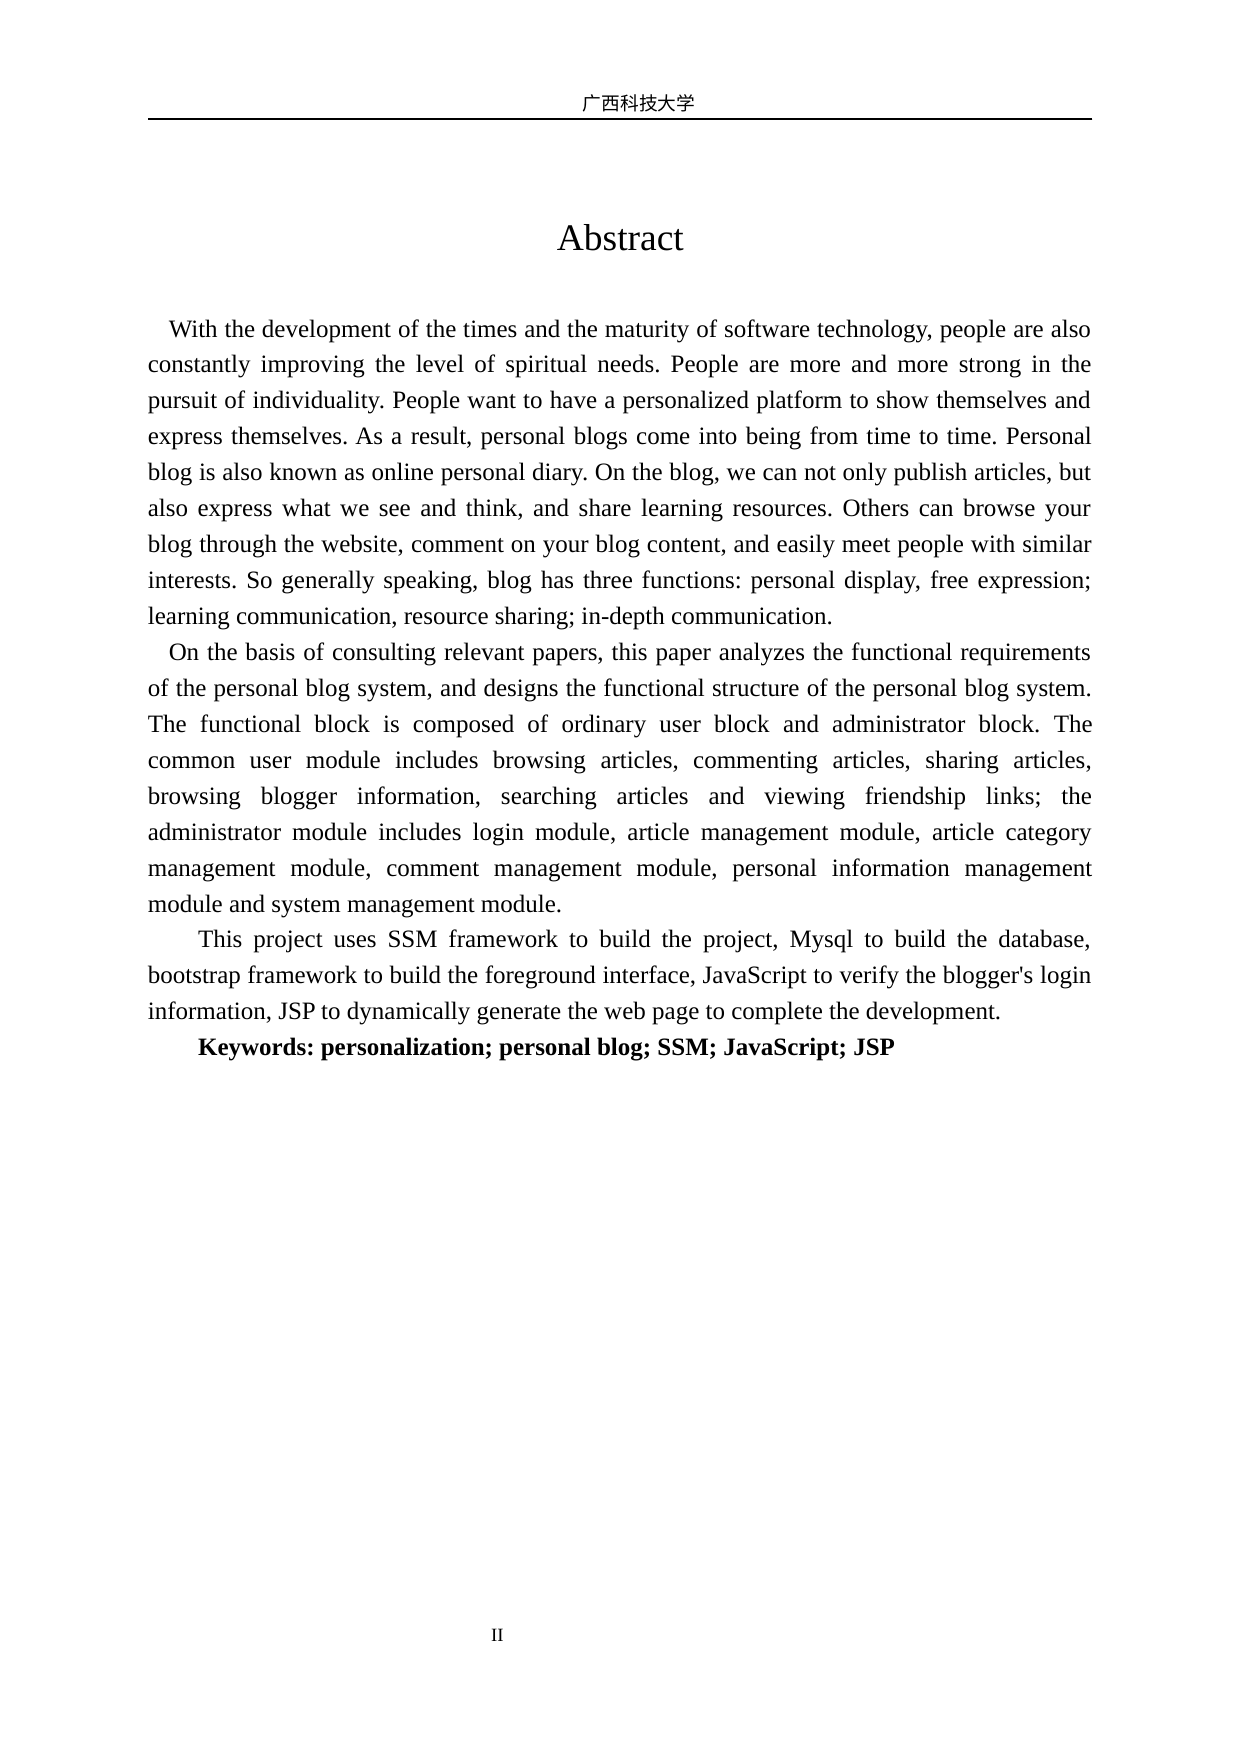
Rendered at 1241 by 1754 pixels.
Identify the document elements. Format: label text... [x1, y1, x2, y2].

text Keywords: personalization; personal blog; SSM; JavaScript; JSP [148, 1032, 1092, 1061]
subtitle Abstract [148, 215, 1092, 258]
text This project uses SSM framework to build the project, Mysql to build the database, bootstrap framework to build the foreground interface, JavaScript to verify the blogger's login information, JSP to dynamically generate the web page to complete the development. [148, 924, 1092, 1025]
text With the development of the times and the maturity of software technology, people are also constantly improving the level of spiritual needs. People are more and more strong in the pursuit of individuality. People want to have a personalized platform to show themselves and express themselves. As a result, personal blogs come into being from time to time. Personal blog is also known as online personal diary. On the blog, we can not only publish articles, but also express what we see and think, and share learning resources. Others can browse your blog through the website, comment on your blog content, and easily meet people with similar interests. So generally speaking, blog has three functions: personal display, free expression; learning communication, resource sharing; in-depth communication. [148, 314, 1092, 630]
text On the basis of consulting relevant papers, this paper analyzes the functional requirements of the personal blog system, and designs the functional structure of the personal blog system. The functional block is composed of ordinary user block and administrator block. The common user module includes browsing articles, commenting articles, sharing articles, browsing blogger information, searching articles and viewing friendship links; the administrator module includes login module, article management module, article category management module, comment management module, personal information management module and system management module. [148, 637, 1092, 917]
